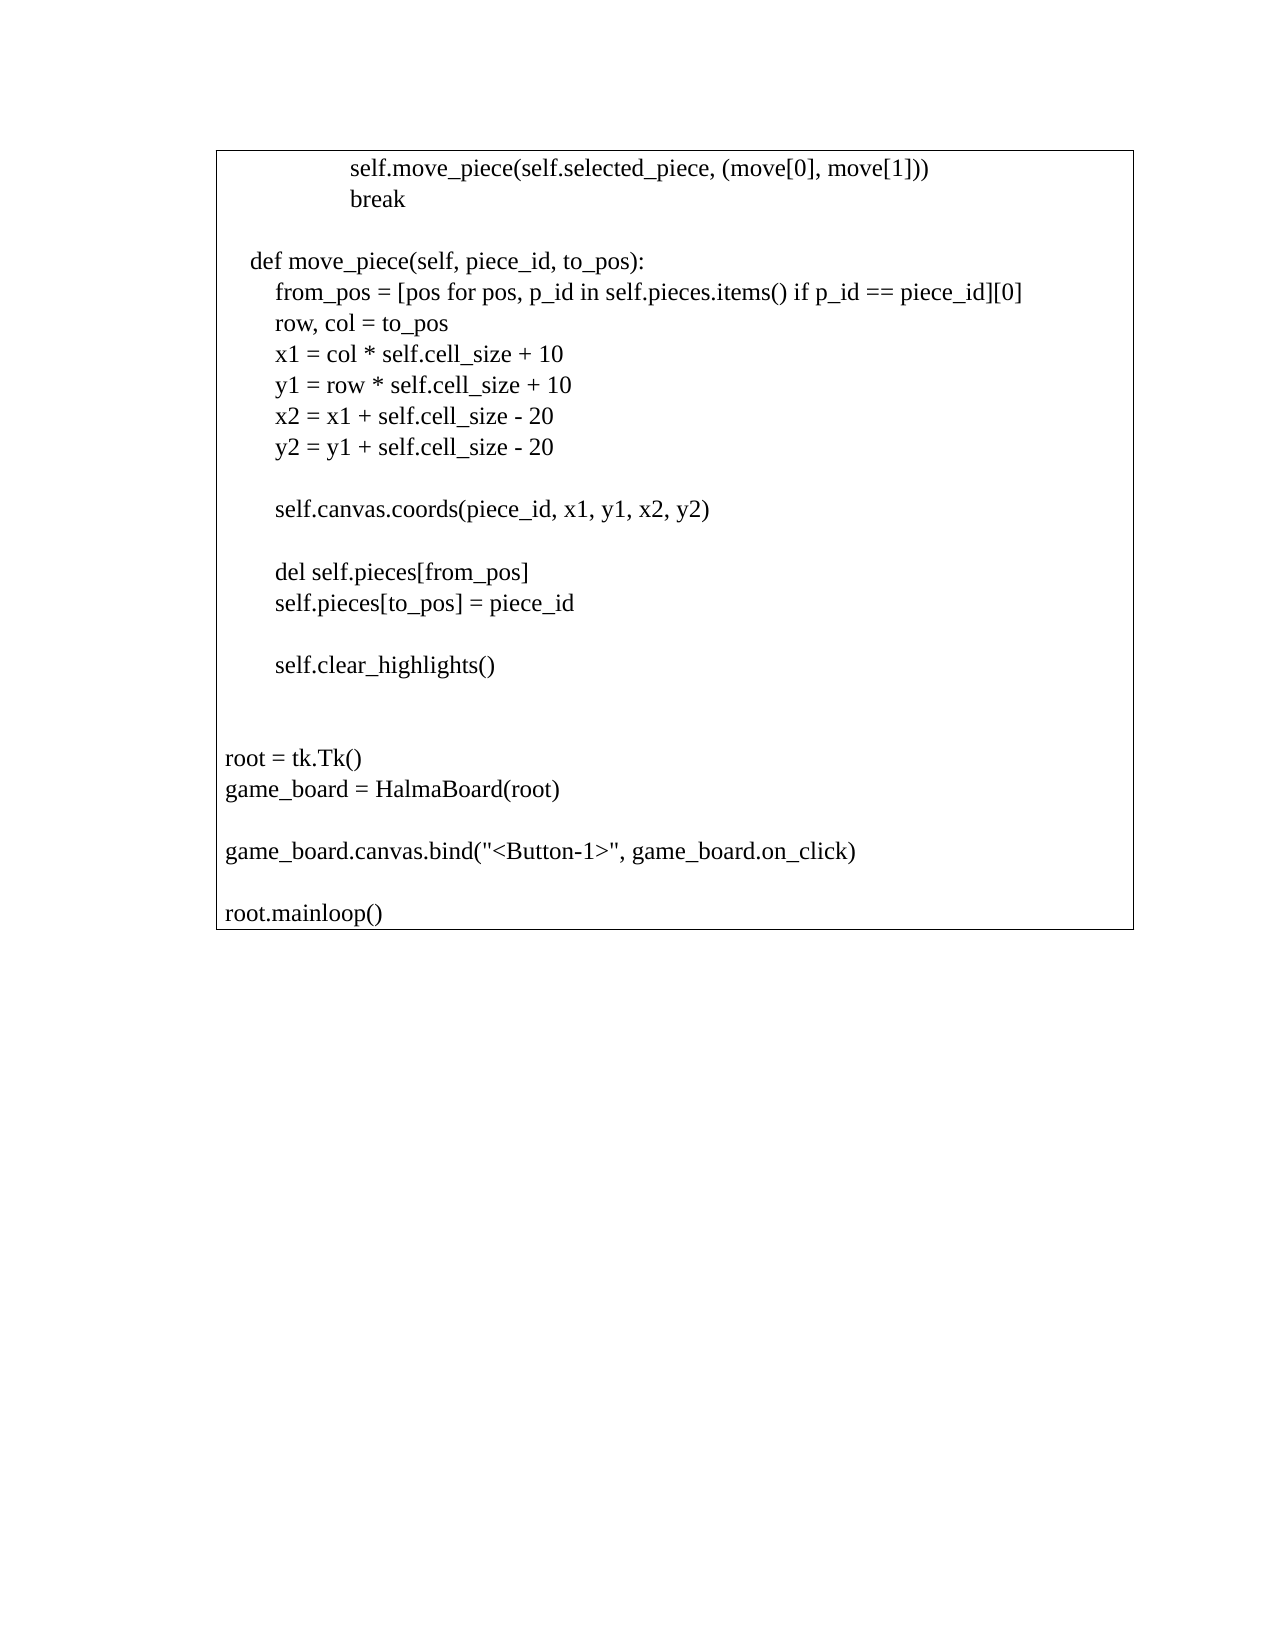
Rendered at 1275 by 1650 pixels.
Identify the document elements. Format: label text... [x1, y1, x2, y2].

list root = tk.Tk() [217, 740, 1133, 771]
list self.move_piece(self.selected_piece, (move[0], move[1])) [217, 151, 1133, 181]
list y2 = y1 + self.cell_size - 20 [217, 429, 1133, 461]
list break [217, 181, 1133, 213]
list x2 = x1 + self.cell_size - 20 [217, 398, 1133, 429]
list del self.pieces[from_pos] [217, 553, 1133, 584]
list game_board = HalmaBoard(root) [217, 771, 1133, 803]
list self.pieces[to_pos] = piece_id [217, 584, 1133, 616]
list def move_piece(self, piece_id, to_pos): [217, 243, 1133, 274]
list x1 = col * self.cell_size + 10 [217, 336, 1133, 367]
list self.canvas.coords(piece_id, x1, y1, x2, y2) [217, 491, 1133, 523]
list from_pos = [pos for pos, p_id in self.pieces.items() if p_id == piece_id][0] [217, 274, 1133, 305]
list game_board.canvas.bind("<Button-1>", game_board.on_click) [217, 833, 1133, 865]
list y1 = row * self.cell_size + 10 [217, 367, 1133, 398]
list root.mainloop() [217, 895, 1133, 929]
list row, col = to_pos [217, 305, 1133, 336]
list self.clear_highlights() [217, 647, 1133, 678]
